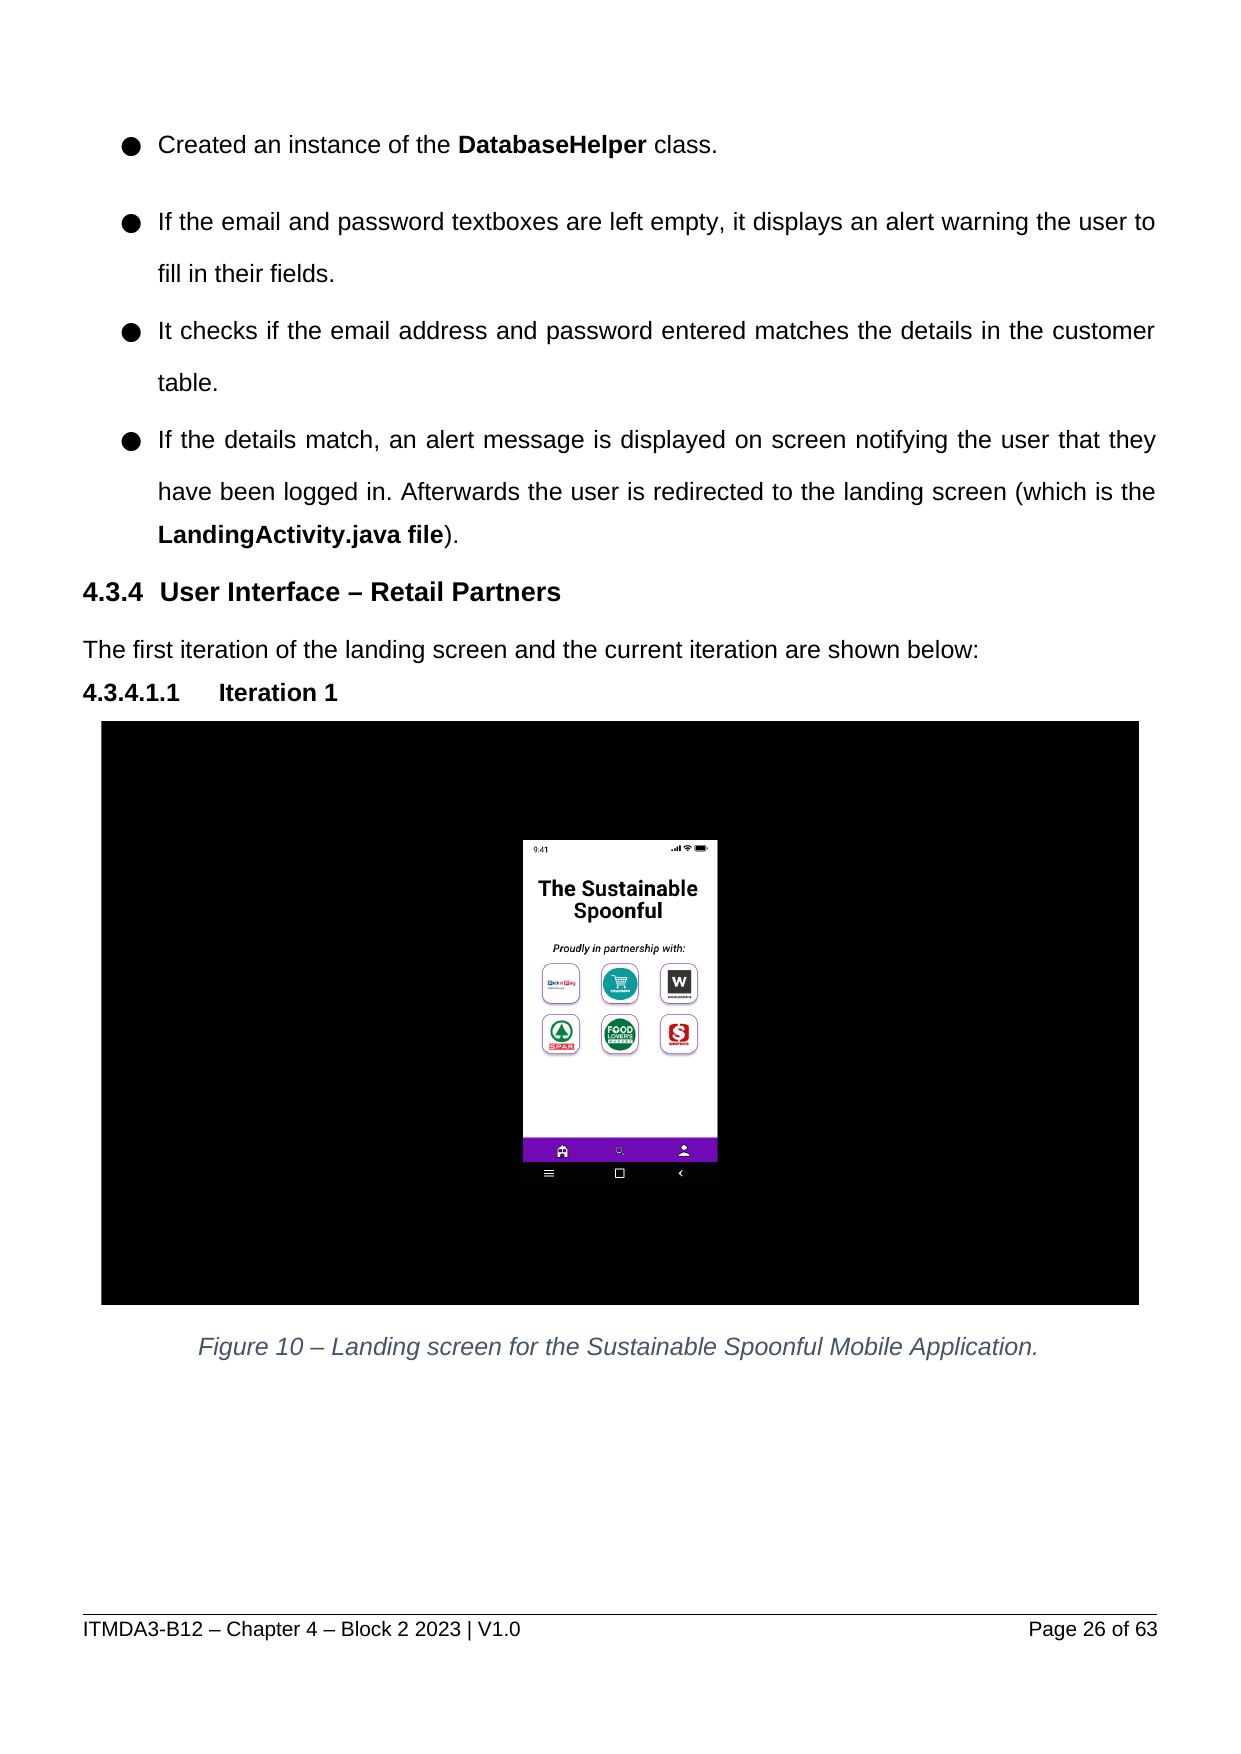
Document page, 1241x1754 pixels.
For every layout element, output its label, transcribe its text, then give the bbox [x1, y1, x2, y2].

list If the details match, an alert message is displayed on screen notifying the user that they have been logged in. Afterwards the user is redirected to the landing screen (which is the LandingActivity.java file). [120, 411, 1157, 549]
list It checks if the email address and password entered matches the details in the customer table. [120, 302, 1157, 397]
subtitle User Interface – Retail Partners [83, 576, 1157, 607]
text Figure 10 – Landing screen for the Sustainable Spoonful Mobile Application. [83, 1332, 1157, 1360]
subtitle Iteration 1 [83, 678, 1157, 707]
picture [101, 721, 1139, 1305]
list Created an instance of the DatabaseHelper class. [120, 117, 1157, 168]
list If the email and password textboxes are left empty, it displays an alert warning the user to fill in their fields. [120, 194, 1157, 288]
text The first iteration of the landing screen and the current iteration are shown below: [83, 635, 1157, 664]
